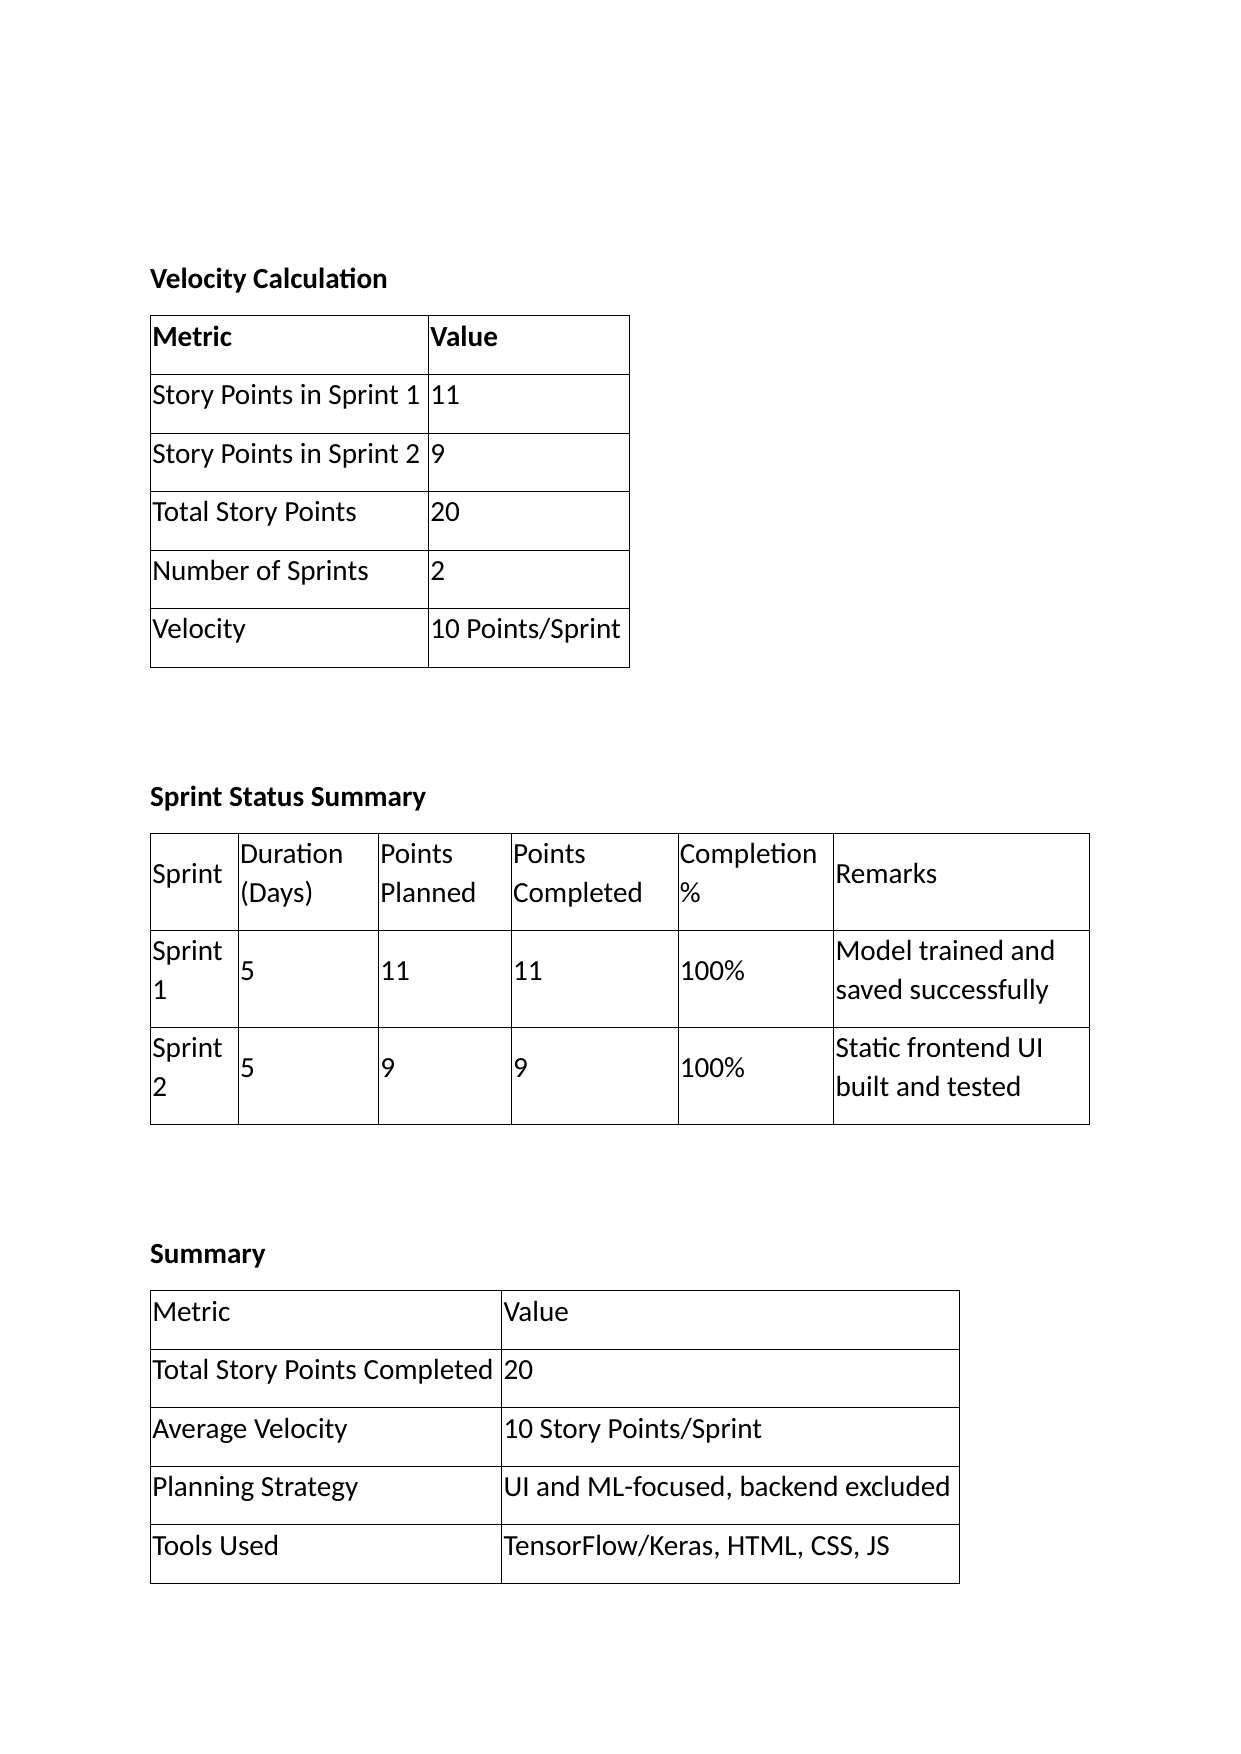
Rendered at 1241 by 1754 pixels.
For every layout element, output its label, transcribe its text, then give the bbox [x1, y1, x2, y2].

table_cell 9 [512, 1028, 678, 1124]
table_cell Number of Sprints [151, 551, 428, 608]
table_header Points Completed [512, 834, 678, 930]
table_cell Story Points in Sprint 2 [151, 434, 428, 491]
text Summary [150, 1235, 1090, 1271]
table_header Value [502, 1291, 959, 1349]
table_cell Static frontend UI built and tested [834, 1028, 1089, 1124]
text Sprint Status Summary [150, 778, 1090, 813]
table_cell 9 [379, 1028, 511, 1124]
table_cell Velocity [151, 609, 428, 667]
table_cell 5 [239, 931, 378, 1027]
table_cell 20 [429, 492, 629, 549]
table_cell 100% [679, 1028, 833, 1124]
table_cell Sprint 1 [151, 931, 238, 1027]
table_header Metric [151, 1291, 501, 1349]
table_cell Average Velocity [151, 1408, 501, 1466]
table_cell 9 [429, 434, 629, 491]
table_cell Planning Strategy [151, 1467, 501, 1524]
table_cell 11 [512, 931, 678, 1027]
table_cell 11 [429, 375, 629, 432]
table_cell Model trained and saved successfully [834, 931, 1089, 1027]
table_cell 20 [502, 1350, 959, 1407]
table_cell 100% [679, 931, 833, 1027]
table_cell TensorFlow/Keras, HTML, CSS, JS [502, 1525, 959, 1583]
table_header Remarks [834, 834, 1089, 930]
table_cell 10 Points/Sprint [429, 609, 629, 667]
table_cell UI and ML-focused, backend excluded [502, 1467, 959, 1524]
table_header Duration (Days) [239, 834, 378, 930]
table_cell 10 Story Points/Sprint [502, 1408, 959, 1466]
table_cell Total Story Points Completed [151, 1350, 501, 1407]
table_header Value [429, 316, 629, 374]
table_cell 11 [379, 931, 511, 1027]
text Velocity Calculation [150, 260, 1090, 296]
table_header Metric [151, 316, 428, 374]
table_cell Tools Used [151, 1525, 501, 1583]
table_cell 2 [429, 551, 629, 608]
table_cell Story Points in Sprint 1 [151, 375, 428, 432]
table_cell 5 [239, 1028, 378, 1124]
table_cell Sprint 2 [151, 1028, 238, 1124]
table_header Sprint [151, 834, 238, 930]
table_header Points Planned [379, 834, 511, 930]
table_header Completion % [679, 834, 833, 930]
table_cell Total Story Points [151, 492, 428, 549]
